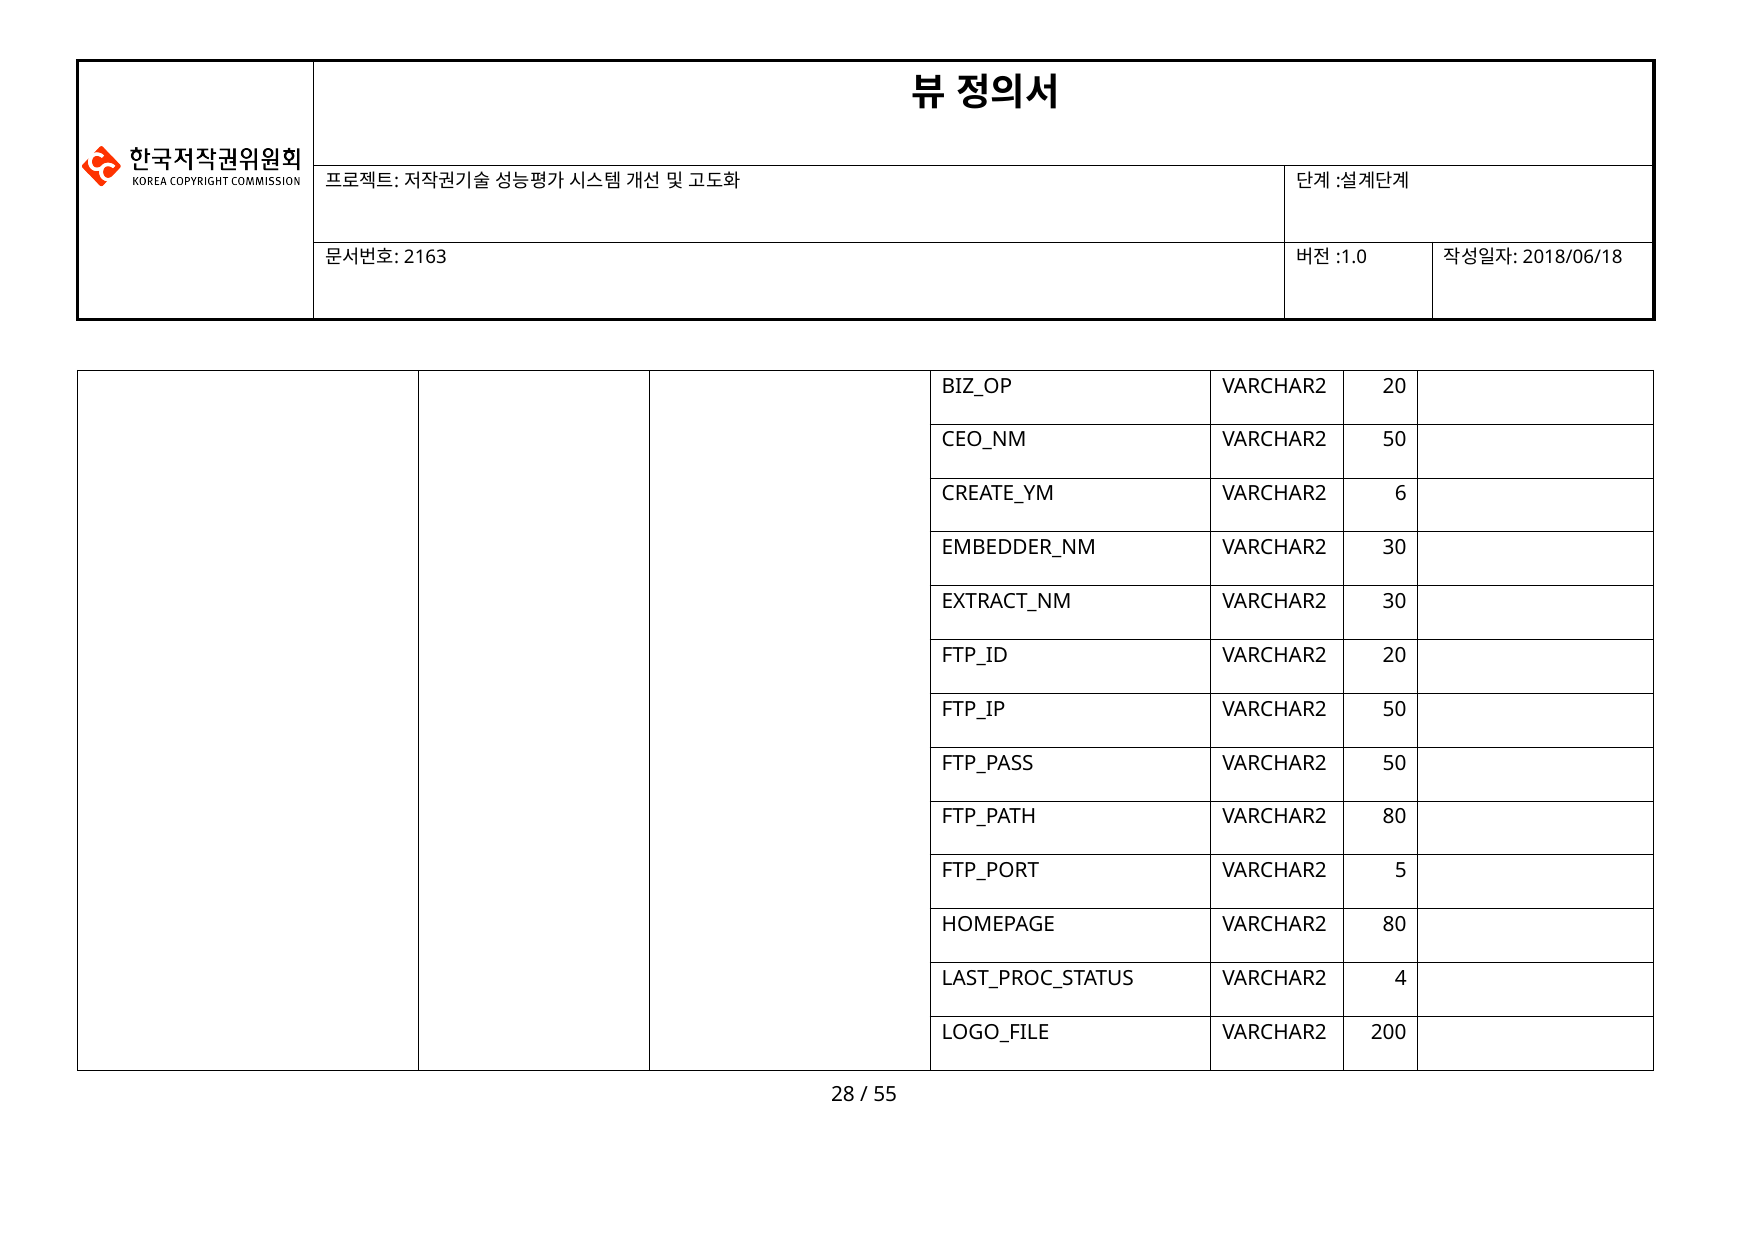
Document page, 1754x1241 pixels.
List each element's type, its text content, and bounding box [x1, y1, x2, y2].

table_cell FTP_PASS [931, 748, 1210, 801]
table_cell HOMEPAGE [931, 909, 1210, 962]
table_cell VARCHAR2 [1211, 909, 1343, 962]
table_cell EMBEDDER_NM [931, 532, 1210, 585]
table_cell 30 [1344, 586, 1417, 639]
table_cell LAST_PROC_STATUS [931, 963, 1210, 1016]
table_cell [1418, 586, 1653, 639]
table_cell VARCHAR2 [1211, 694, 1343, 747]
table_cell VARCHAR2 [1211, 425, 1343, 477]
table_cell [1418, 694, 1653, 747]
table_cell VARCHAR2 [1211, 855, 1343, 908]
table_cell [1418, 640, 1653, 693]
table_cell FTP_PATH [931, 802, 1210, 854]
table_cell LOGO_FILE [931, 1017, 1210, 1070]
table_cell [1418, 909, 1653, 962]
table_cell [1418, 479, 1653, 531]
table_cell 50 [1344, 748, 1417, 801]
table_cell [1418, 963, 1653, 1016]
table_cell [1418, 532, 1653, 585]
table_cell 80 [1344, 909, 1417, 962]
table_cell 80 [1344, 802, 1417, 854]
table_cell FTP_IP [931, 694, 1210, 747]
table_cell [1418, 371, 1653, 423]
table_cell VARCHAR2 [1211, 802, 1343, 854]
table_cell VARCHAR2 [1211, 479, 1343, 531]
table_cell VARCHAR2 [1211, 748, 1343, 801]
table_cell [1418, 855, 1653, 908]
table_cell VARCHAR2 [1211, 963, 1343, 1016]
table_cell VARCHAR2 [1211, 586, 1343, 639]
table_cell FTP_PORT [931, 855, 1210, 908]
table_cell [1418, 425, 1653, 477]
table_cell FTP_ID [931, 640, 1210, 693]
table_cell BIZ_OP [931, 371, 1210, 423]
table_cell 200 [1344, 1017, 1417, 1070]
table_cell EXTRACT_NM [931, 586, 1210, 639]
table_cell CREATE_YM [931, 479, 1210, 531]
table_cell 50 [1344, 425, 1417, 477]
table_cell 50 [1344, 694, 1417, 747]
table_cell 30 [1344, 532, 1417, 585]
table_cell [1418, 1017, 1653, 1070]
table_cell CEO_NM [931, 425, 1210, 477]
table_cell 5 [1344, 855, 1417, 908]
table_cell VARCHAR2 [1211, 532, 1343, 585]
table_cell VARCHAR2 [1211, 640, 1343, 693]
table_cell [1418, 802, 1653, 854]
table_cell 6 [1344, 479, 1417, 531]
table_cell [1418, 748, 1653, 801]
picture [77, 140, 304, 191]
table_cell 20 [1344, 640, 1417, 693]
table_cell 20 [1344, 371, 1417, 423]
table_cell 4 [1344, 963, 1417, 1016]
table_cell VARCHAR2 [1211, 371, 1343, 423]
table_cell VARCHAR2 [1211, 1017, 1343, 1070]
